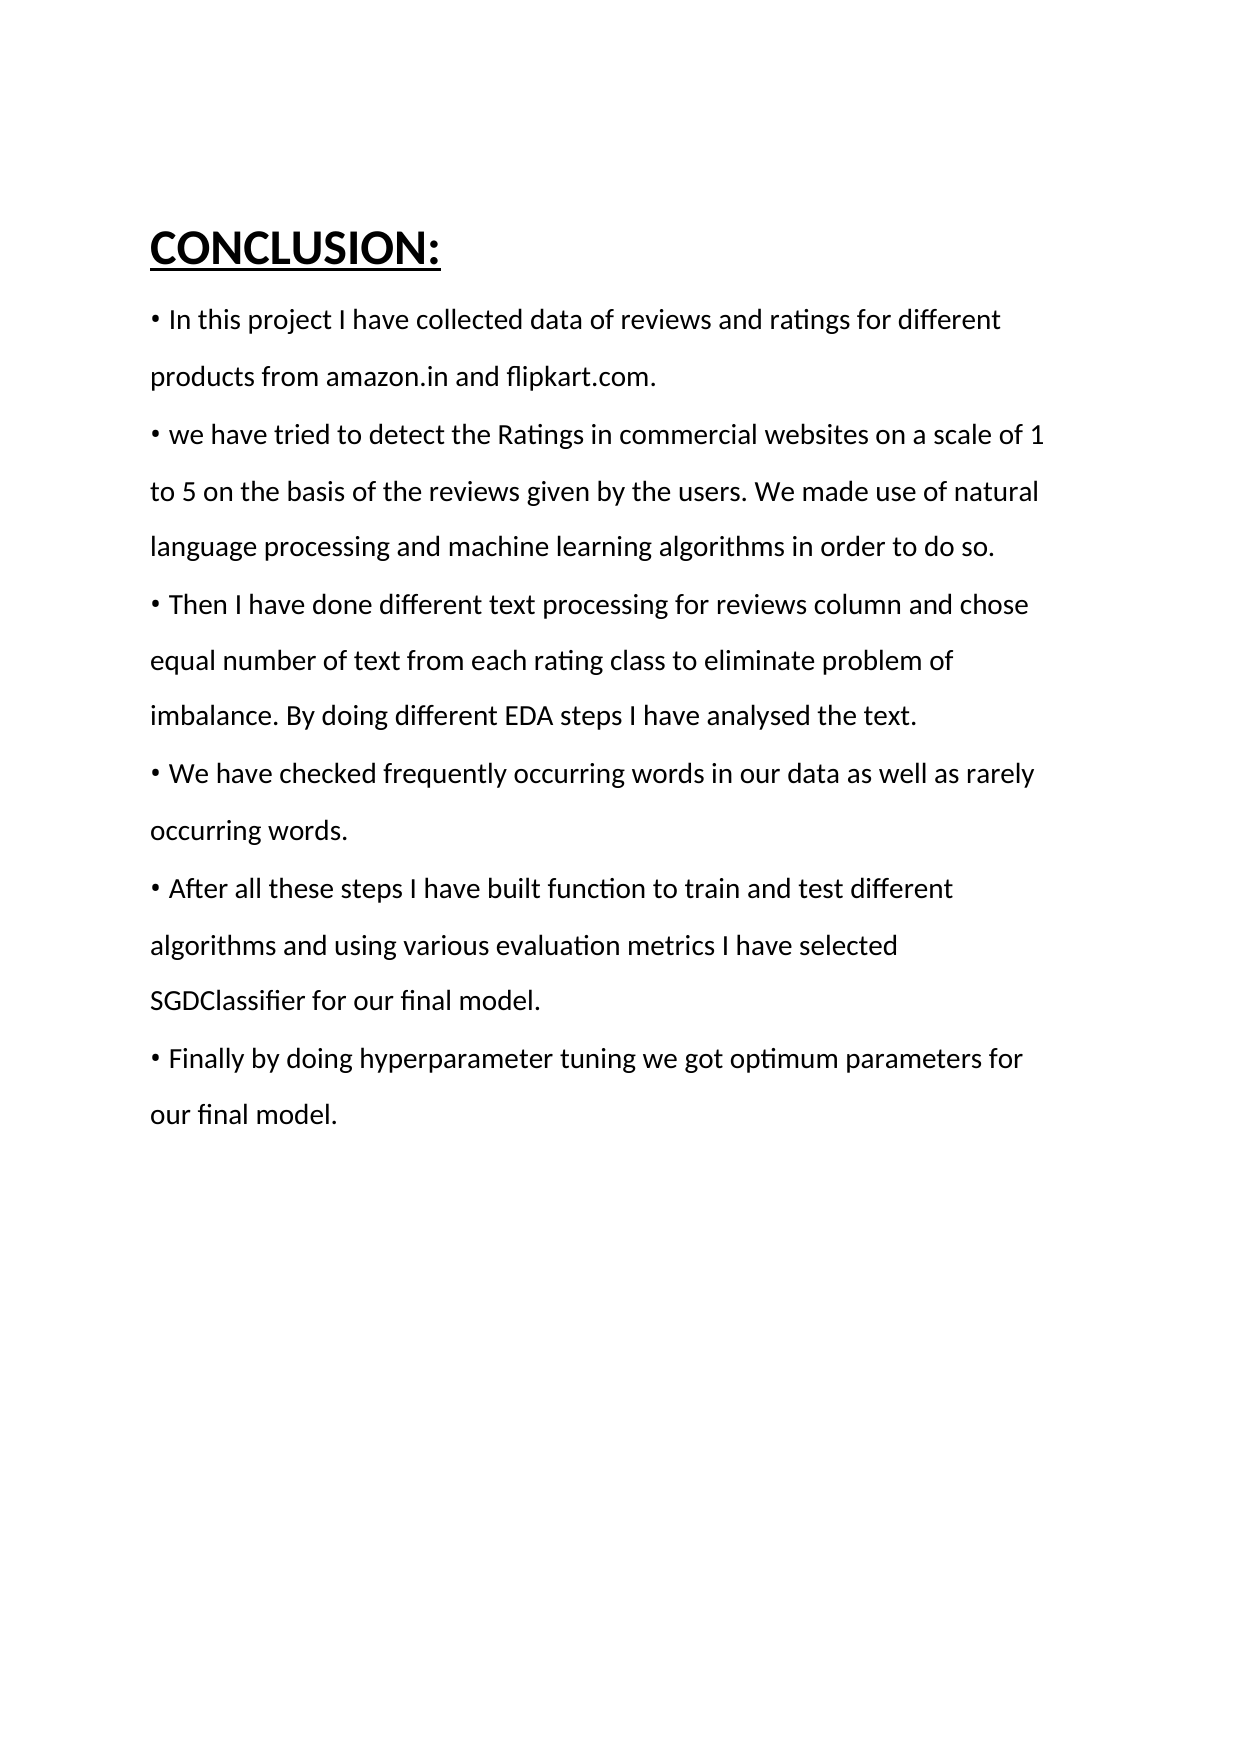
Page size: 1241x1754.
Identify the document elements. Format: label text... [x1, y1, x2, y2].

text • After all these steps I have built function to train and test different [150, 867, 1090, 907]
text imbalance. By doing different EDA steps I have analysed the text. [150, 697, 1090, 733]
text • We have checked frequently occurring words in our data as well as rarely [150, 753, 1090, 792]
text equal number of text from each rating class to eliminate problem of [150, 642, 1090, 678]
text • Finally by doing hyperparameter tuning we got optimum parameters for [150, 1037, 1090, 1077]
text our final model. [150, 1096, 1090, 1132]
text occurring words. [150, 812, 1090, 848]
text • we have tried to detect the Ratings in commercial websites on a scale of 1 [150, 413, 1090, 453]
text to 5 on the basis of the reviews given by the users. We made use of natural [150, 473, 1090, 508]
text language processing and machine learning algorithms in order to do so. [150, 528, 1090, 563]
text • In this project I have collected data of reviews and ratings for different [150, 299, 1090, 338]
text products from amazon.in and flipkart.com. [150, 358, 1090, 394]
text SGDClassifier for our final model. [150, 982, 1090, 1017]
text algorithms and using various evaluation metrics I have selected [150, 927, 1090, 962]
text CONCLUSION: [150, 216, 1090, 277]
text • Then I have done different text processing for reviews column and chose [150, 583, 1090, 623]
